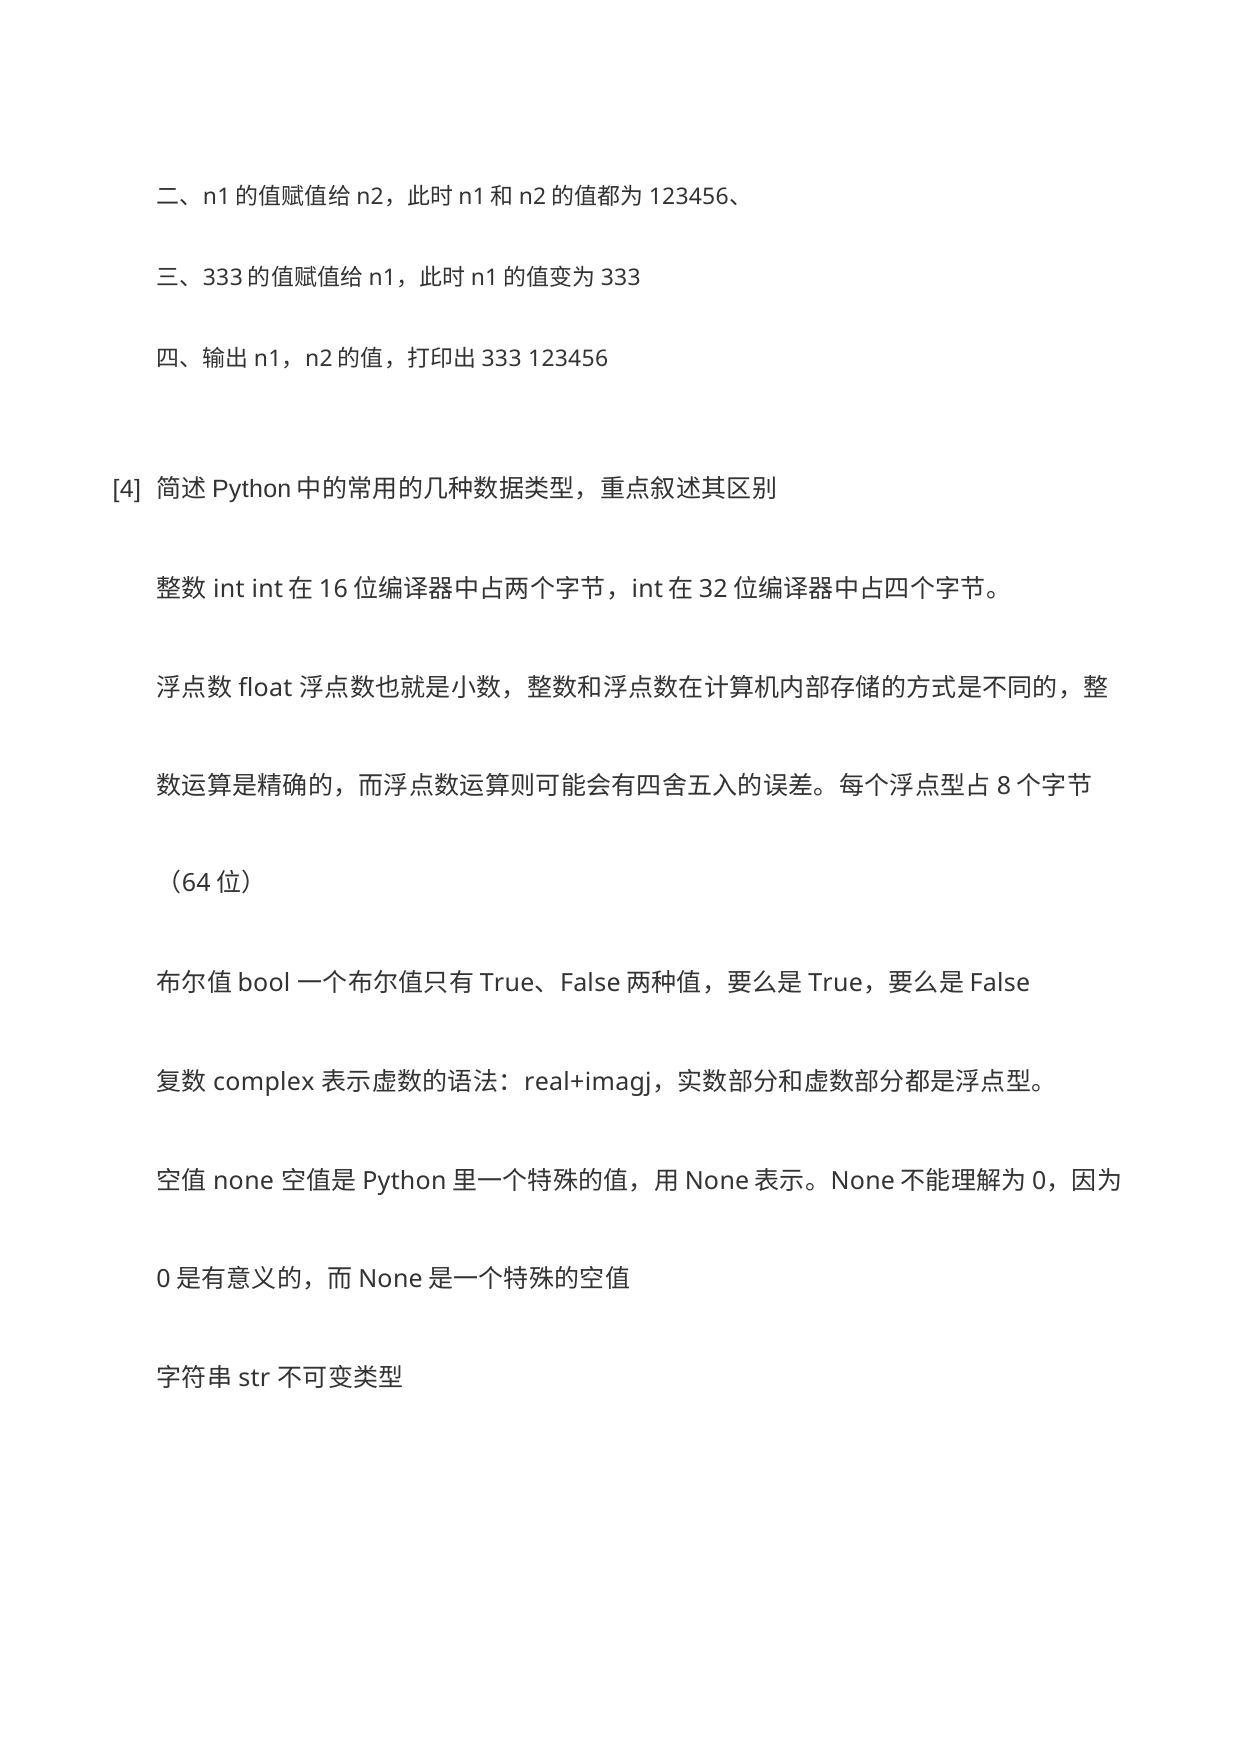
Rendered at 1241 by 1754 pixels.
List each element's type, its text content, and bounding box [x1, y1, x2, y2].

list 四、输出n1，n2的值，打印出333 123456 [156, 324, 1128, 389]
text 复数 complex 表示虚数的语法：real+imagj，实数部分和虚数部分都是浮点型。 [112, 1047, 1128, 1112]
text 二、n1的值赋值给n2，此时n1和n2的值都为123456、 [112, 162, 1128, 227]
list 简述Python中的常用的几种数据类型，重点叙述其区别 [112, 454, 1128, 519]
list 布尔值bool 一个布尔值只有True、False两种值，要么是True，要么是False [156, 948, 1128, 1013]
list 字符串 str 不可变类型 [156, 1343, 1128, 1408]
list 三、333的值赋值给n1，此时n1的值变为333 [156, 243, 1128, 308]
list 浮点数 float 浮点数也就是小数，整数和浮点数在计算机内部存储的方式是不同的，整数运算是精确的，而浮点数运算则可能会有四舍五入的误差。每个浮点型占8个字节（64位） [156, 653, 1128, 913]
list 空值 none 空值是Python里一个特殊的值，用None表示。None不能理解为0，因为0是有意义的，而None是一个特殊的空值 [156, 1146, 1128, 1309]
list 整数 int int在16位编译器中占两个字节，int在32位编译器中占四个字节。 [156, 554, 1128, 619]
